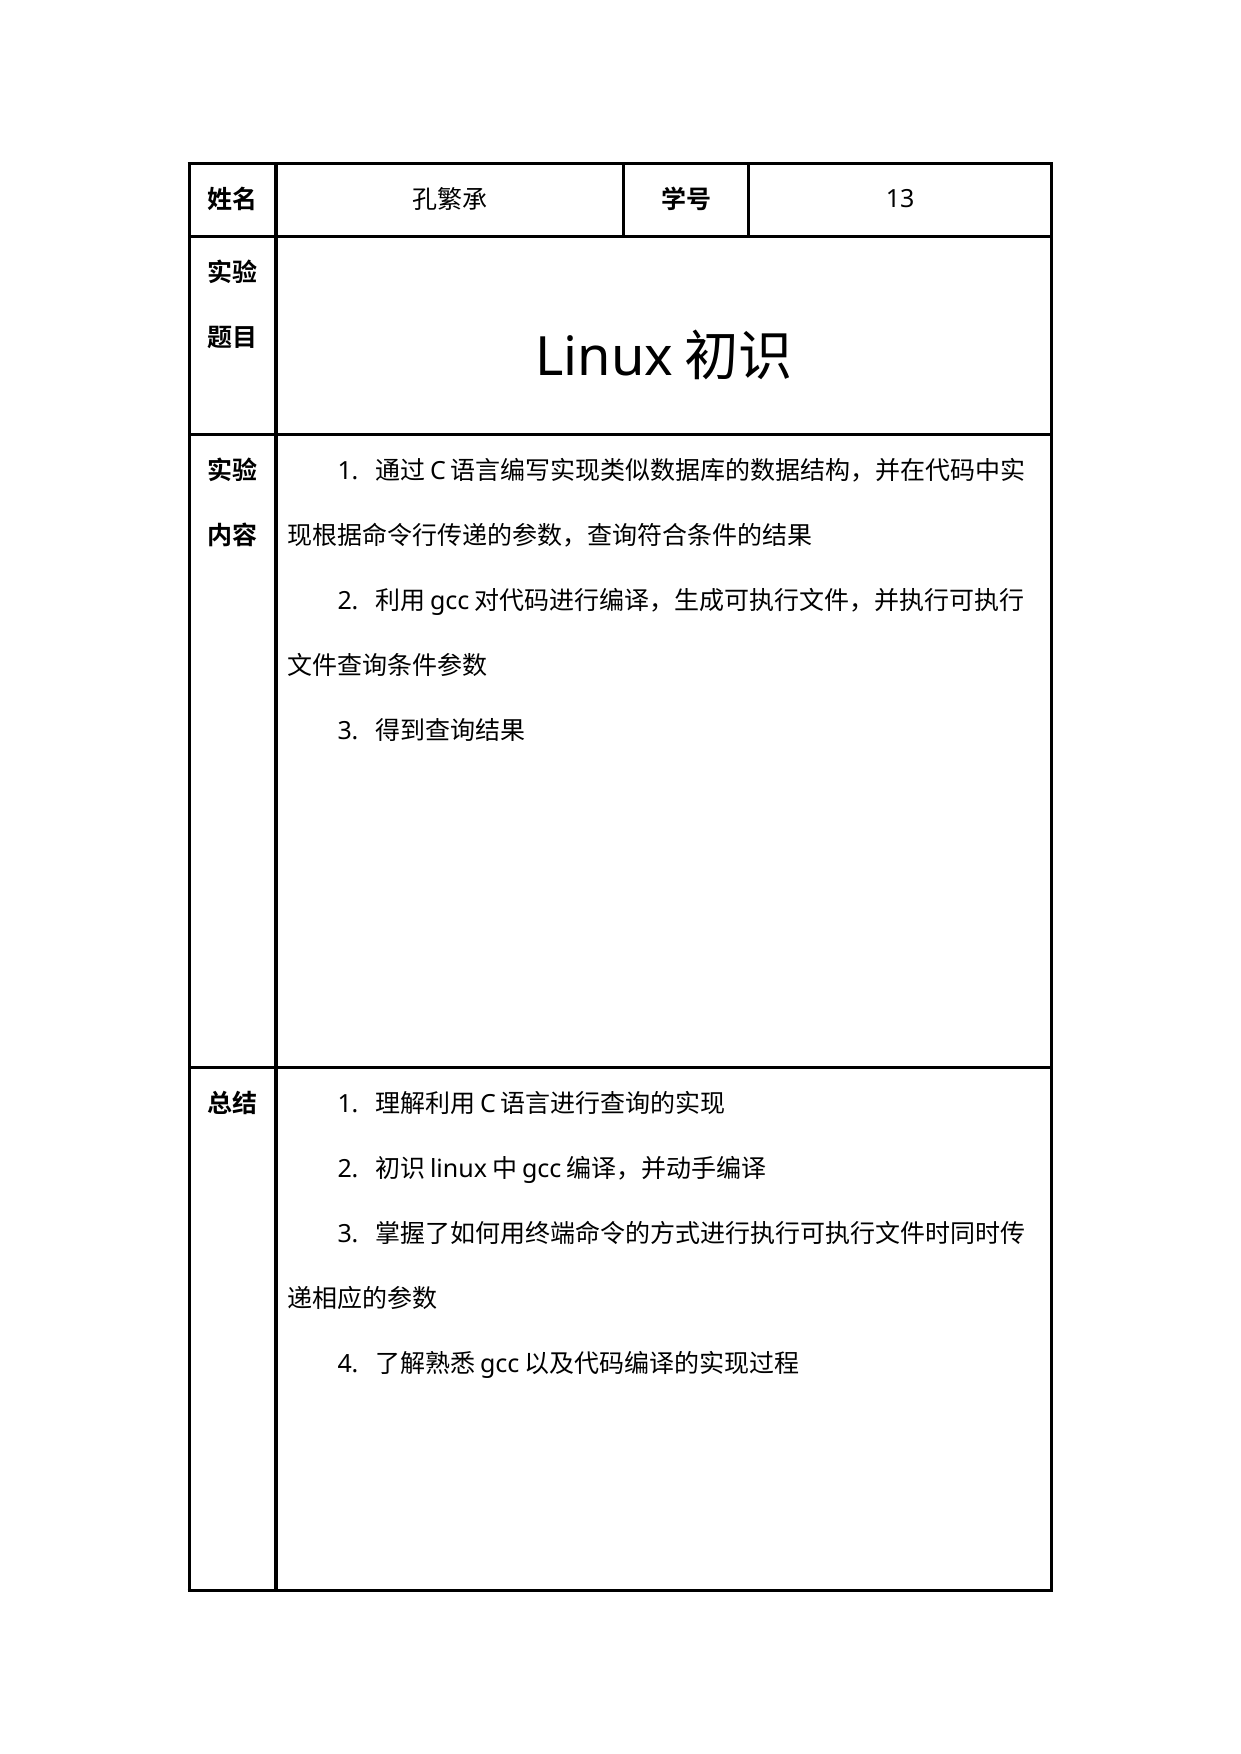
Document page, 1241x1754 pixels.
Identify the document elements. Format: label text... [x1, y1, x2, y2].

table_cell 通过C语言编写实现类似数据库的数据结构，并在代码中实现根据命令行传递的参数，查询符合条件的结果 利用gcc对代码进行编译，生成可执行文件，并执行可执行文件查询条件参数 得到查询结果 [278, 436, 1050, 1066]
table_header 姓名 [191, 165, 274, 235]
table_cell Linux初识 [278, 238, 1050, 433]
table_cell 实验内容 [191, 436, 274, 1066]
table_header 学号 [625, 165, 747, 235]
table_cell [278, 1069, 1050, 1589]
table_cell 实验题目 [191, 238, 274, 433]
table_header 孔繁承 [278, 165, 622, 235]
table_cell 总结 [191, 1069, 274, 1589]
table_header 13 [750, 165, 1050, 235]
